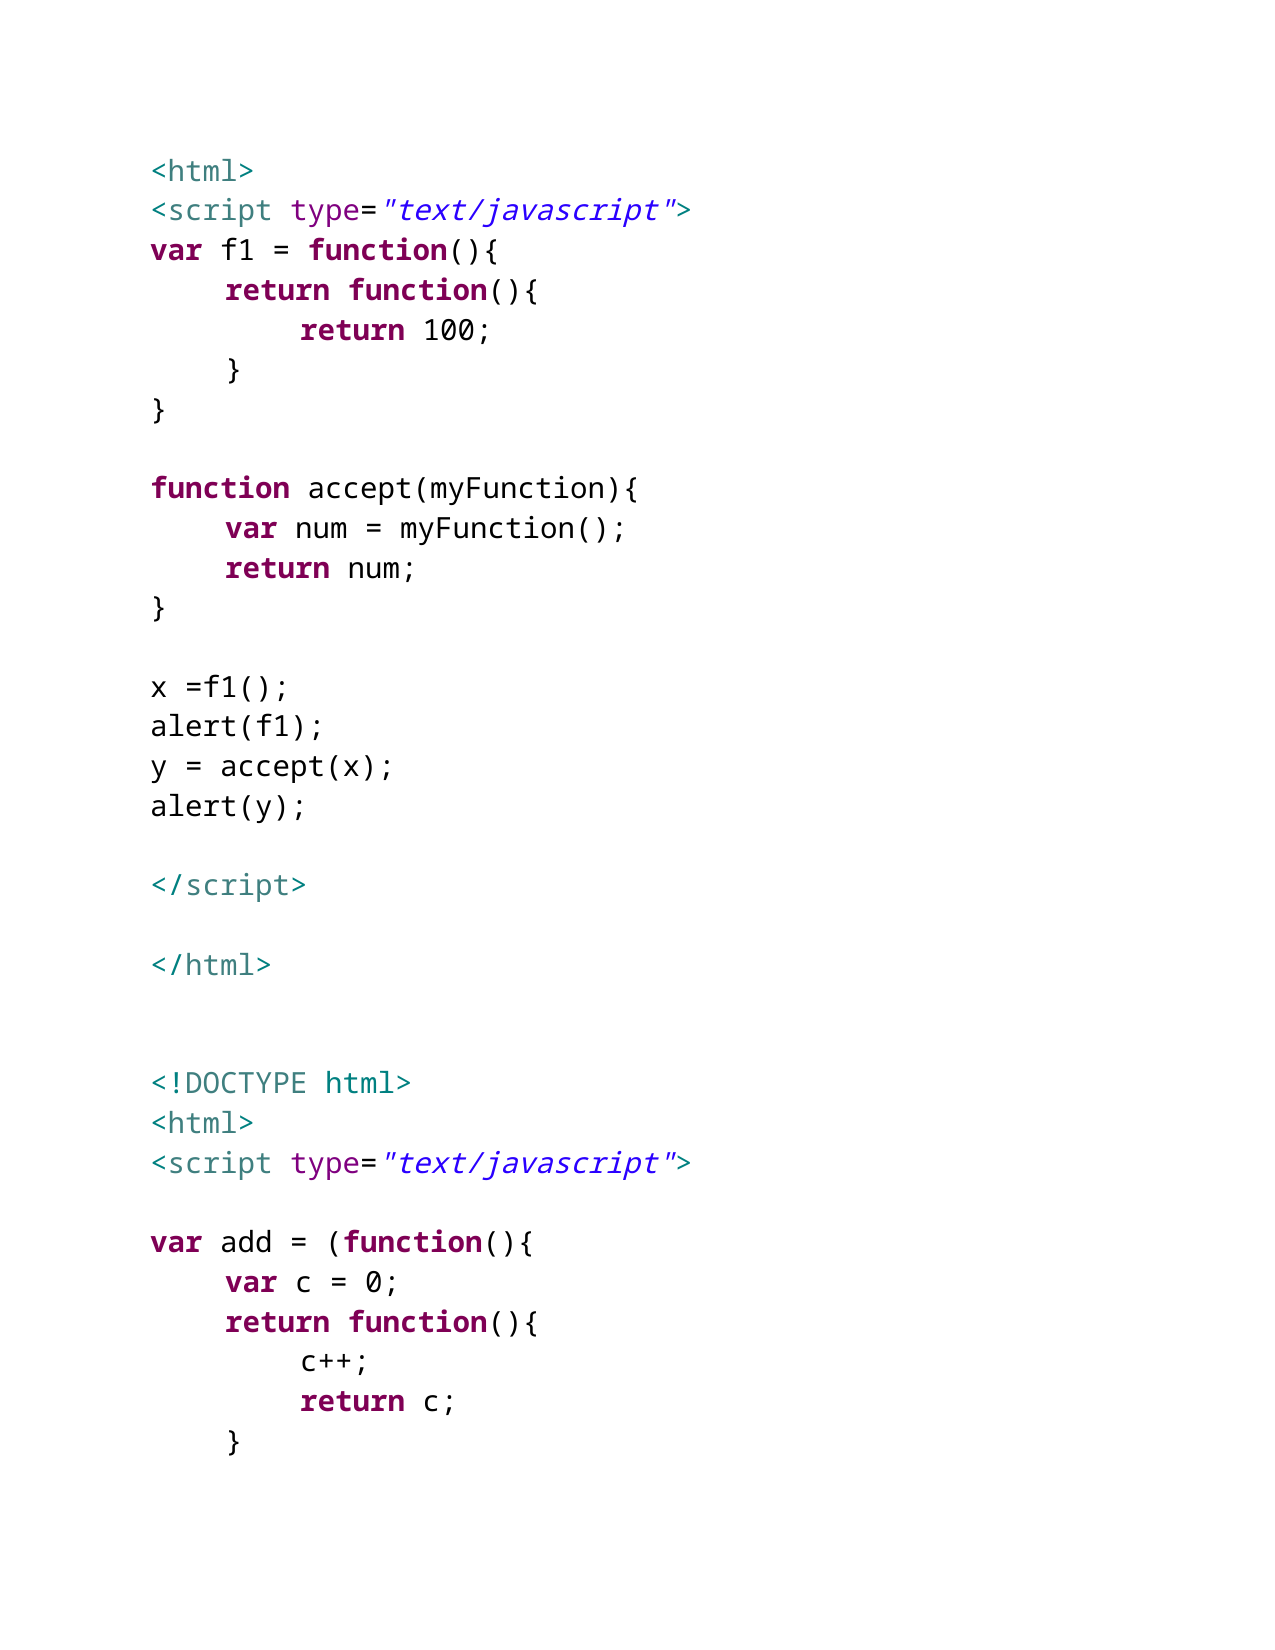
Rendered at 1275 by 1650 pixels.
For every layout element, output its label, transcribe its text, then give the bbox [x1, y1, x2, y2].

text function accept(myFunction){ [150, 467, 1125, 507]
text } [150, 388, 1125, 428]
text return function(){ [150, 269, 1125, 309]
text return function(){ [150, 1301, 1125, 1341]
text return 100; [150, 309, 1125, 348]
text <html> [150, 1102, 1125, 1142]
text <script type="text/javascript"> [150, 1142, 1125, 1182]
text x =f1(); [150, 666, 1125, 706]
text var f1 = function(){ [150, 229, 1125, 269]
text alert(y); [150, 785, 1125, 825]
text } [150, 1420, 1125, 1460]
text <!DOCTYPE html> [150, 1063, 1125, 1102]
text </script> [150, 864, 1125, 904]
text c++; [150, 1341, 1125, 1380]
text y = accept(x); [150, 745, 1125, 785]
text alert(f1); [150, 706, 1125, 745]
text <html> [150, 150, 1125, 190]
text } [150, 348, 1125, 388]
text <script type="text/javascript"> [150, 190, 1125, 229]
text return num; [150, 547, 1125, 587]
text var c = 0; [150, 1261, 1125, 1301]
text var add = (function(){ [150, 1222, 1125, 1261]
text </html> [150, 944, 1125, 983]
text } [150, 587, 1125, 626]
text return c; [150, 1380, 1125, 1420]
text var num = myFunction(); [150, 507, 1125, 547]
